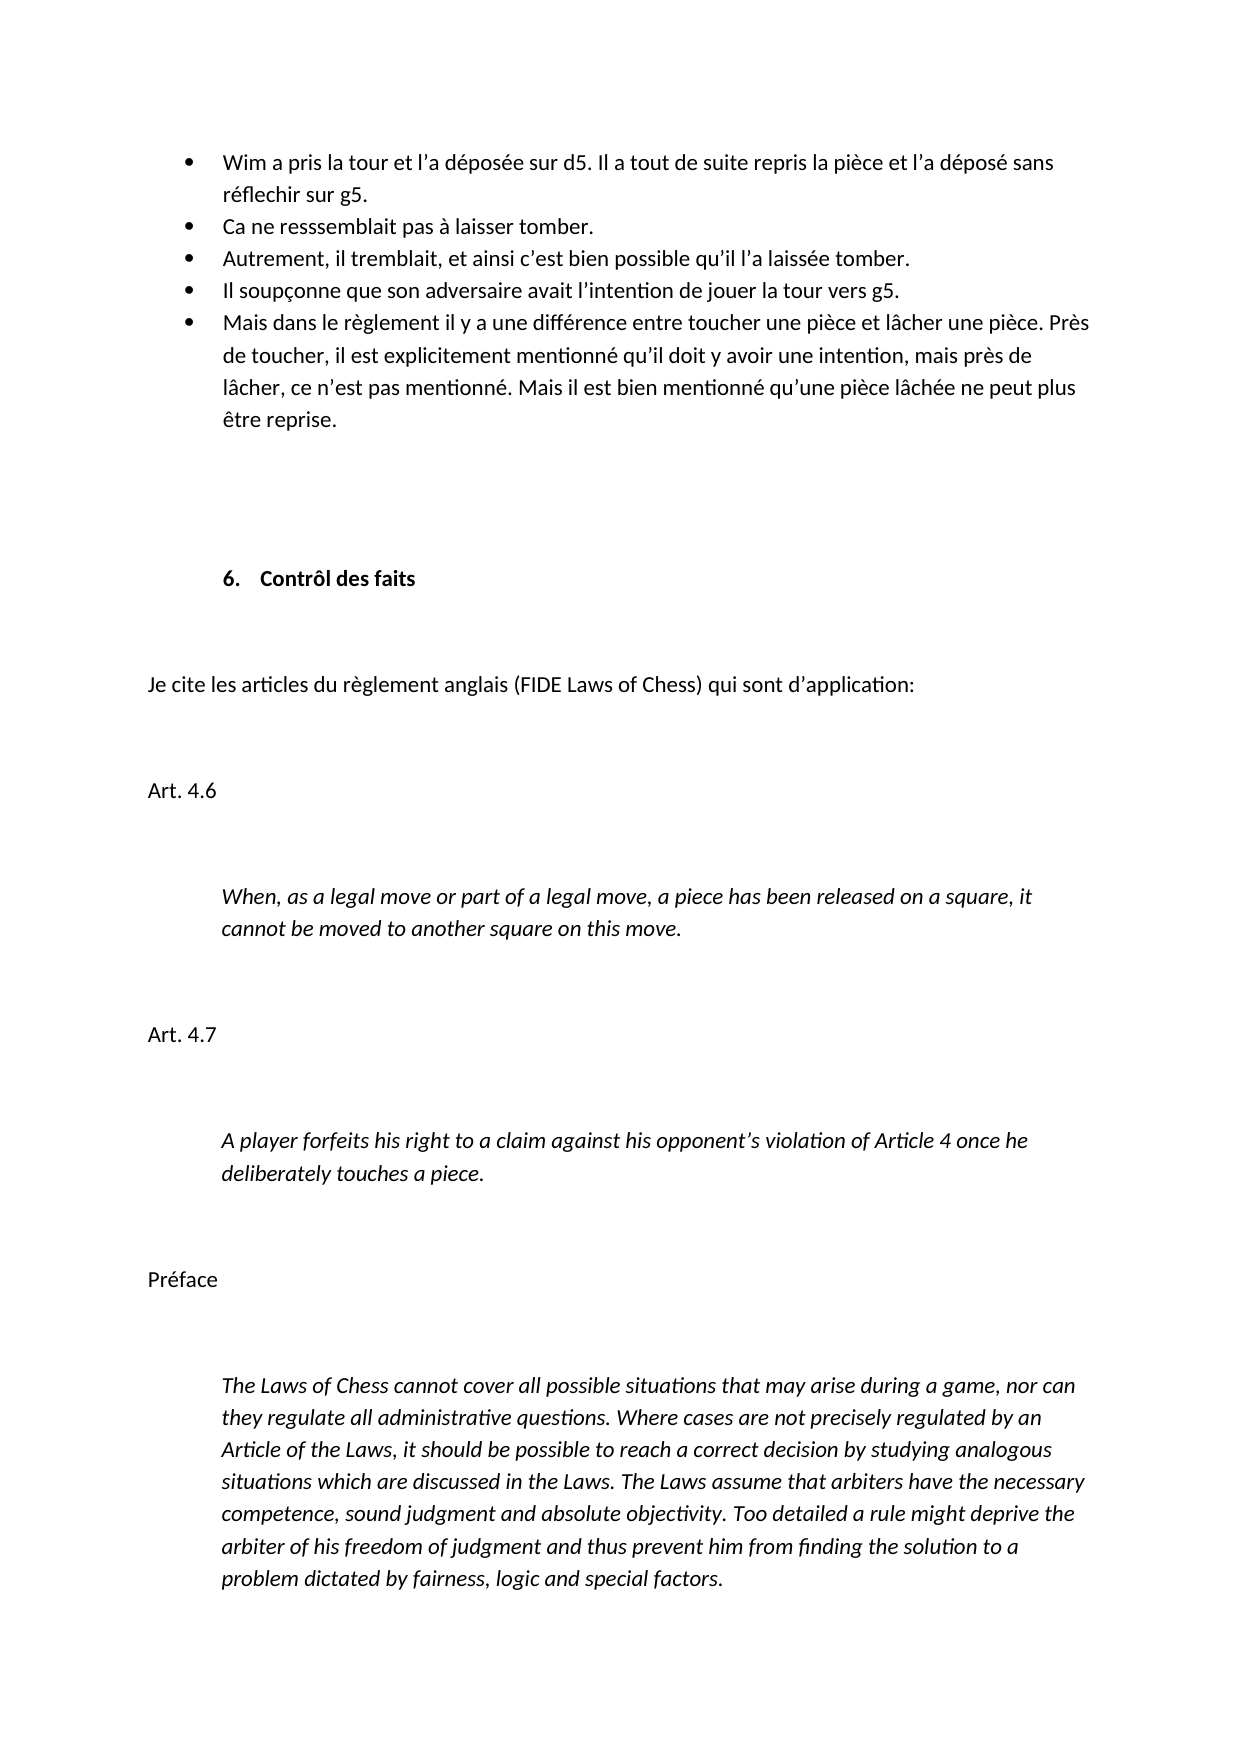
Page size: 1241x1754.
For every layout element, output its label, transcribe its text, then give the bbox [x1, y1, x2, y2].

text The Laws of Chess cannot cover all possible situations that may arise during a game, nor can they regulate all administrative questions. Where cases are not precisely regulated by an Article of the Laws, it should be possible to reach a correct decision by studying analogous situations which are discussed in the Laws. The Laws assume that arbiters have the necessary competence, sound judgment and absolute objectivity. Too detailed a rule might deprive the arbiter of his freedom of judgment and thus prevent him from finding the solution to a problem dictated by fairness, logic and special factors. [221, 1371, 1093, 1592]
text Art. 4.7 [148, 1021, 1093, 1048]
list Wim a pris la tour et l’a déposée sur d5. Il a tout de suite repris la pièce et l’a déposé sans réflechir sur g5. [185, 148, 1093, 208]
text Préface [148, 1265, 1093, 1293]
list Il soupçonne que son adversaire avait l’intention de jouer la tour vers g5. [185, 276, 1093, 304]
list Autrement, il tremblait, et ainsi c’est bien possible qu’il l’a laissée tomber. [185, 244, 1093, 272]
list Ca ne resssemblait pas à laisser tomber. [185, 212, 1093, 240]
text When, as a legal move or part of a legal move, a piece has been released on a square, it cannot be moved to another square on this move. [221, 882, 1093, 942]
text Je cite les articles du règlement anglais (FIDE Laws of Chess) qui sont d’application: [148, 670, 1093, 698]
text A player forfeits his right to a claim against his opponent’s violation of Article 4 once he deliberately touches a piece. [221, 1127, 1093, 1187]
text Art. 4.6 [148, 776, 1093, 804]
list Mais dans le règlement il y a une différence entre toucher une pièce et lâcher une pièce. Près de toucher, il est explicitement mentionné qu’il doit y avoir une intention, mais près de lâcher, ce n’est pas mentionné. Mais il est bien mentionné qu’une pièce lâchée ne peut plus être reprise. [185, 308, 1093, 433]
list Contrôl des faits [223, 564, 1093, 592]
